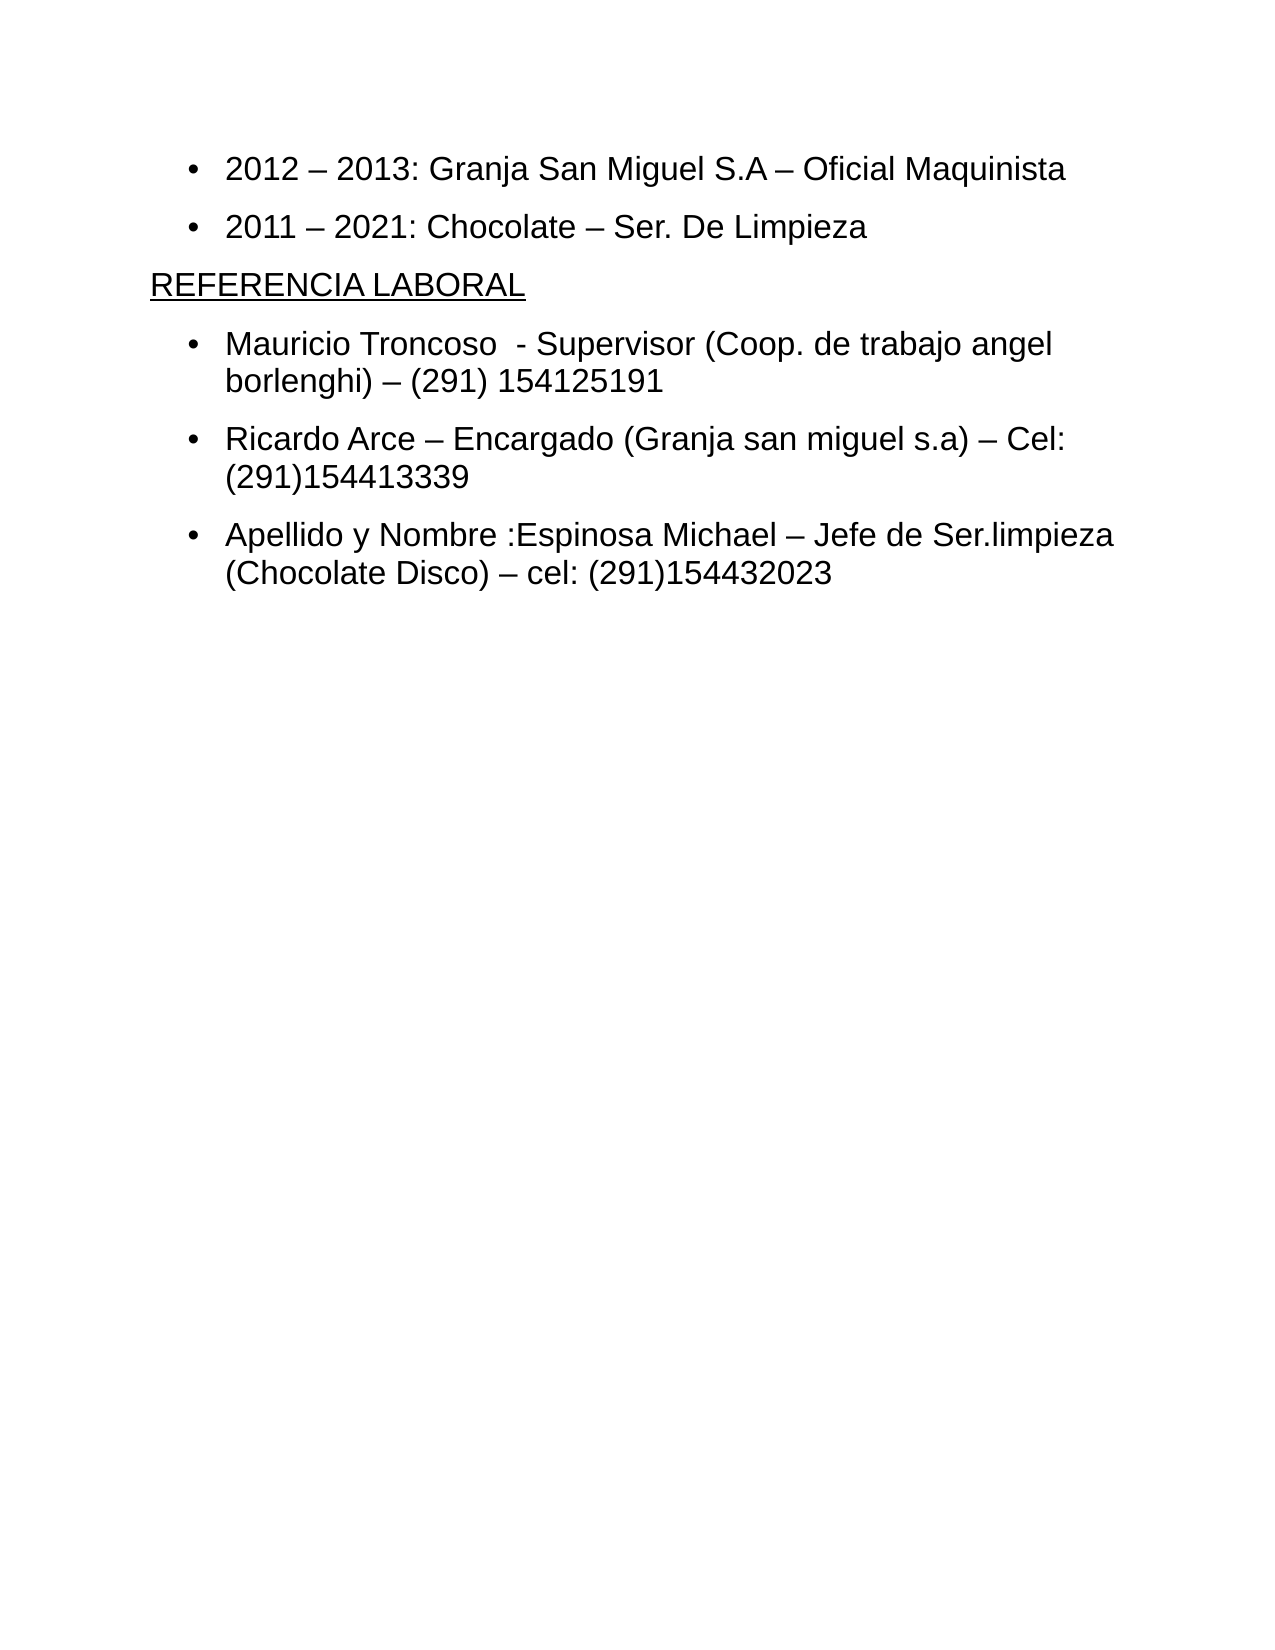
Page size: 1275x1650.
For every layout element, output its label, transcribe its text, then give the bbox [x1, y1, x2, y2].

list Ricardo Arce – Encargado (Granja san miguel s.a) – Cel: (291)154413339 [187, 421, 1125, 496]
list 2012 – 2013: Granja San Miguel S.A – Oficial Maquinista [187, 150, 1125, 187]
list Mauricio Troncoso - Supervisor (Coop. de trabajo angel borlenghi) – (291) 154125191 [187, 325, 1125, 400]
list Apellido y Nombre :Espinosa Michael – Jefe de Ser.limpieza (Chocolate Disco) – cel: (291)154432023 [187, 517, 1125, 592]
list 2011 – 2021: Chocolate – Ser. De Limpieza [187, 208, 1125, 246]
text REFERENCIA LABORAL [150, 267, 1125, 304]
